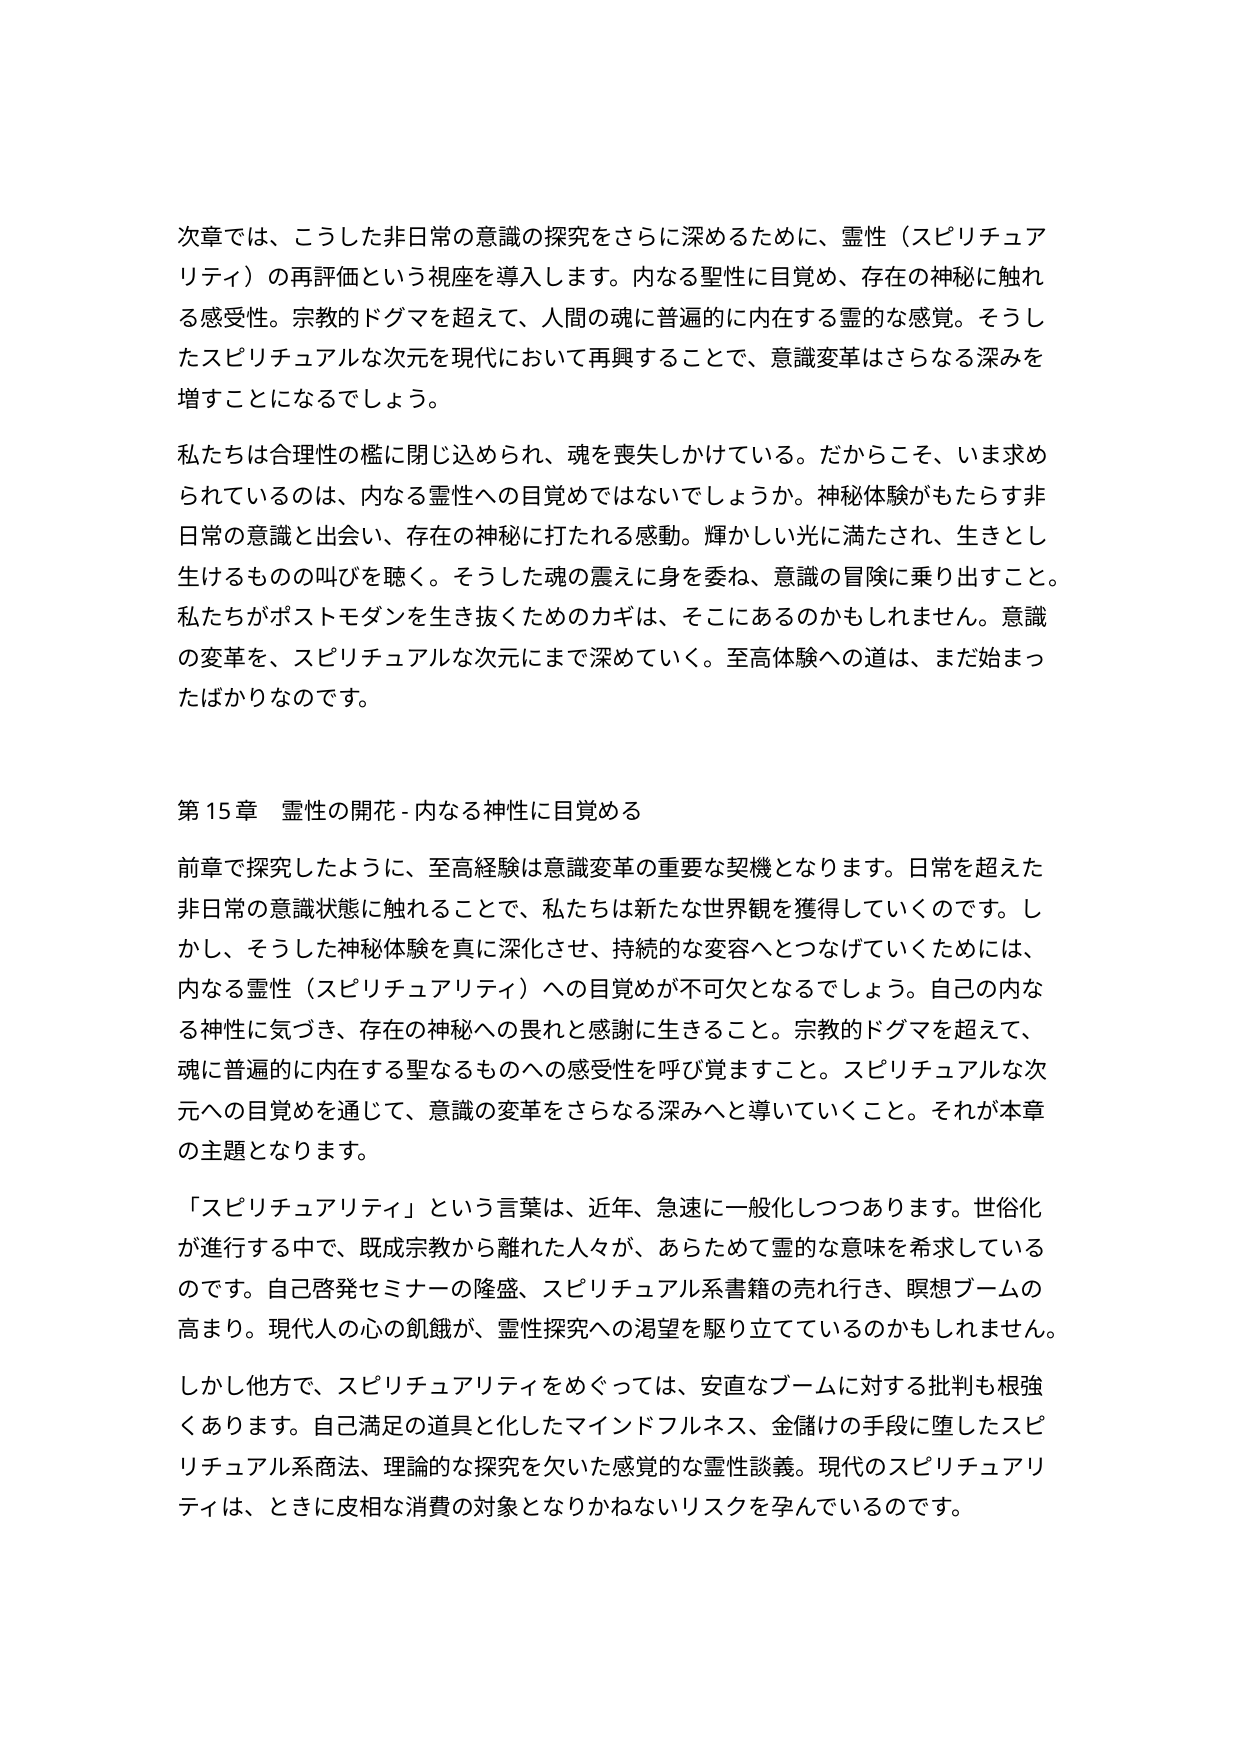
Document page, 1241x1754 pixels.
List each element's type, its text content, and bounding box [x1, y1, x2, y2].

text 前章で探究したように、至高経験は意識変革の重要な契機となります。日常を超えた非日常の意識状態に触れることで、私たちは新たな世界観を獲得していくのです。しかし、そうした神秘体験を真に深化させ、持続的な変容へとつなげていくためには、内なる霊性（スピリチュアリティ）への目覚めが不可欠となるでしょう。自己の内なる神性に気づき、存在の神秘への畏れと感謝に生きること。宗教的ドグマを超えて、魂に普遍的に内在する聖なるものへの感受性を呼び覚ますこと。スピリチュアルな次元への目覚めを通じて、意識の変革をさらなる深みへと導いていくこと。それが本章の主題となります。 [177, 848, 1063, 1168]
text しかし他方で、スピリチュアリティをめぐっては、安直なブームに対する批判も根強くあります。自己満足の道具と化したマインドフルネス、金儲けの手段に堕したスピリチュアル系商法、理論的な探究を欠いた感覚的な霊性談義。現代のスピリチュアリティは、ときに皮相な消費の対象となりかねないリスクを孕んでいるのです。 [177, 1366, 1063, 1524]
text 次章では、こうした非日常の意識の探究をさらに深めるために、霊性（スピリチュアリティ）の再評価という視座を導入します。内なる聖性に目覚め、存在の神秘に触れる感受性。宗教的ドグマを超えて、人間の魂に普遍的に内在する霊的な感覚。そうしたスピリチュアルな次元を現代において再興することで、意識変革はさらなる深みを増すことになるでしょう。 [177, 217, 1063, 416]
text 「スピリチュアリティ」という言葉は、近年、急速に一般化しつつあります。世俗化が進行する中で、既成宗教から離れた人々が、あらためて霊的な意味を希求しているのです。自己啓発セミナーの隆盛、スピリチュアル系書籍の売れ行き、瞑想ブームの高まり。現代人の心の飢餓が、霊性探究への渇望を駆り立てているのかもしれません。 [177, 1188, 1063, 1346]
text 私たちは合理性の檻に閉じ込められ、魂を喪失しかけている。だからこそ、いま求められているのは、内なる霊性への目覚めではないでしょうか。神秘体験がもたらす非日常の意識と出会い、存在の神秘に打たれる感動。輝かしい光に満たされ、生きとし生けるものの叫びを聴く。そうした魂の震えに身を委ね、意識の冒険に乗り出すこと。私たちがポストモダンを生き抜くためのカギは、そこにあるのかもしれません。意識の変革を、スピリチュアルな次元にまで深めていく。至高体験への道は、まだ始まったばかりなのです。 [177, 435, 1063, 715]
text 第15章 霊性の開花 - 内なる神性に目覚める [177, 791, 1063, 829]
